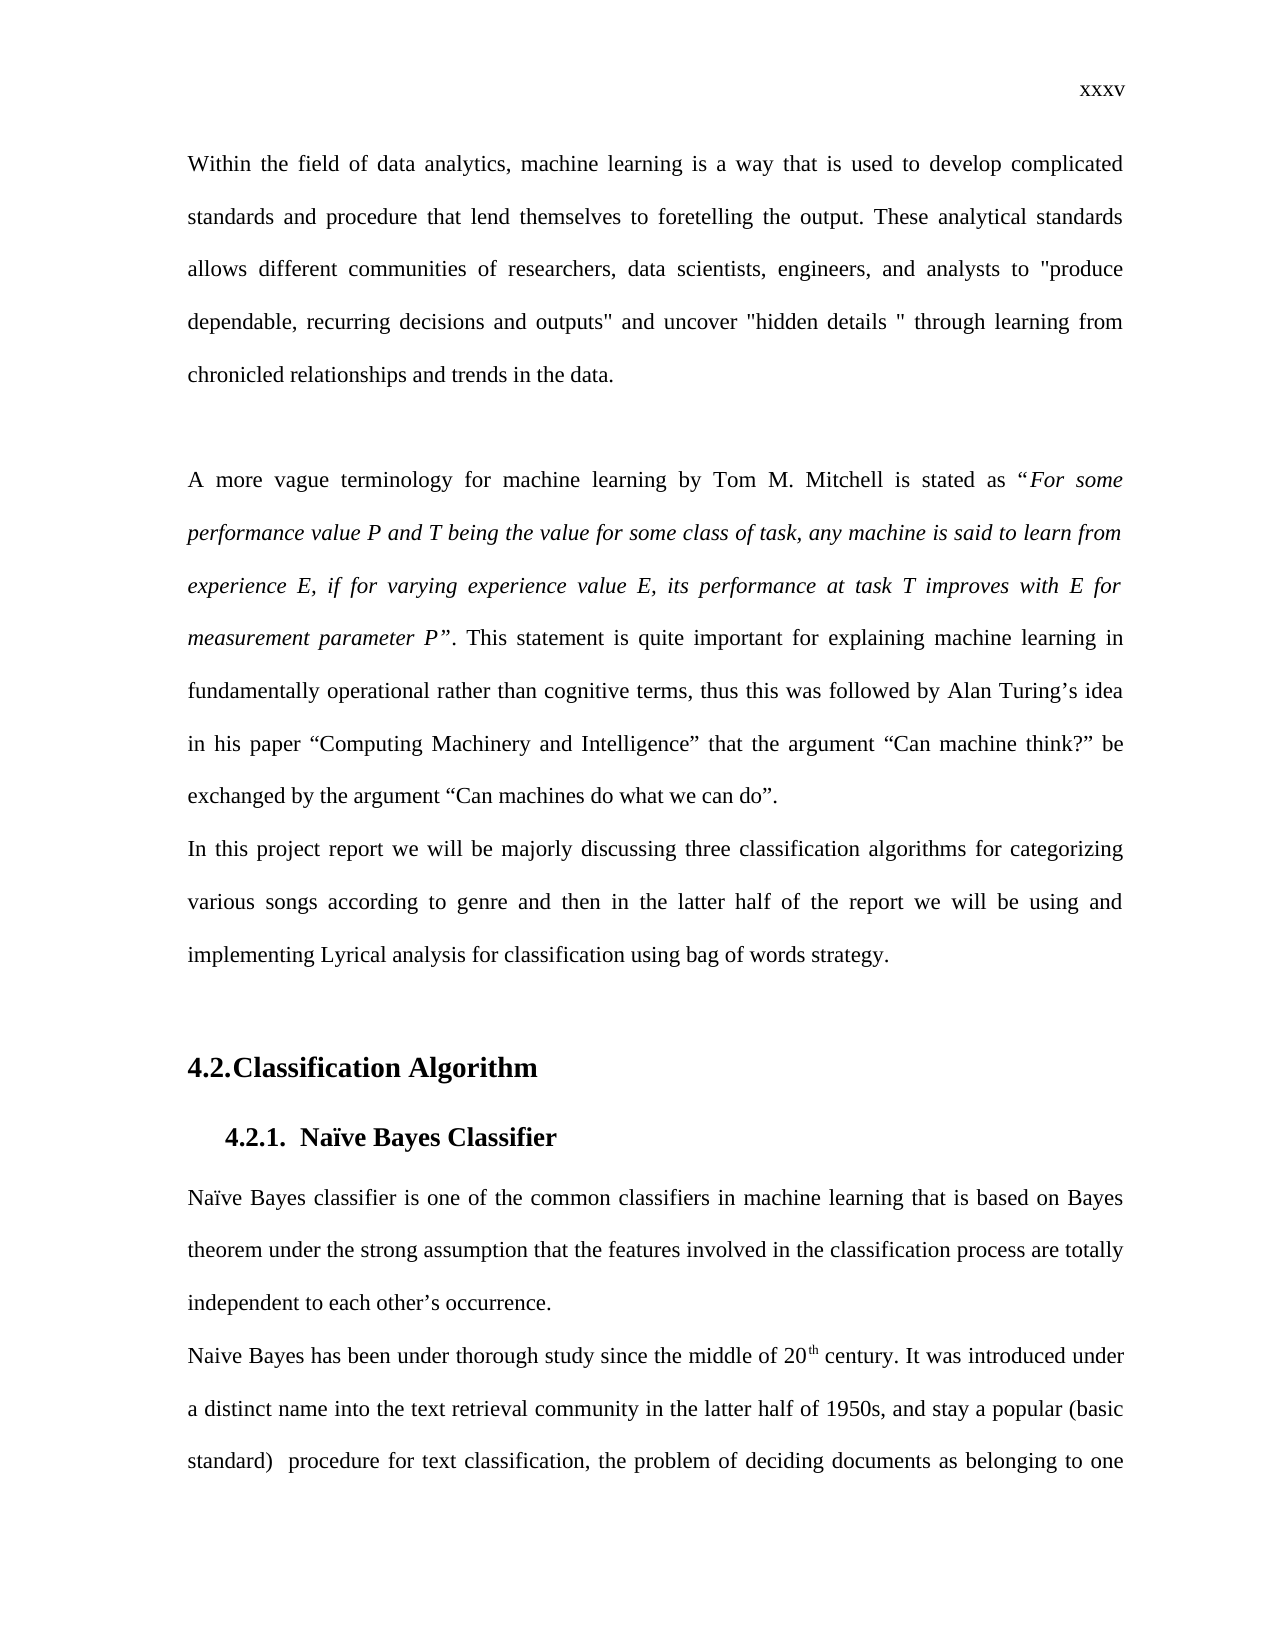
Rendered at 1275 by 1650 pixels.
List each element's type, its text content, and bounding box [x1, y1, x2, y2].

subtitle Naïve Bayes Classifier [225, 1121, 1125, 1153]
text Naïve Bayes classifier is one of the common classifiers in machine learning that is based on Bayes theorem under the strong assumption that the features involved in the classification process are totally independent to each other’s occurrence. [187, 1184, 1125, 1316]
text A more vague terminology for machine learning by Tom M. Mitchell is stated as “For some performance value P and T being the value for some class of task, any machine is said to learn from experience E, if for varying experience value E, its performance at task T improves with E for measurement parameter P”. This statement is quite important for explaining machine learning in fundamentally operational rather than cognitive terms, thus this was followed by Alan Turing’s idea in his paper “Computing Machinery and Intelligence” that the argument “Can machine think?” be exchanged by the argument “Can machines do what we can do”. [187, 466, 1125, 809]
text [187, 1342, 1125, 1474]
text Within the field of data analytics, machine learning is a way that is used to develop complicated standards and procedure that lend themselves to foretelling the output. These analytical standards allows different communities of researchers, data scientists, engineers, and analysts to "produce dependable, recurring decisions and outputs" and uncover "hidden details " through learning from chronicled relationships and trends in the data. [187, 150, 1125, 387]
text In this project report we will be majorly discussing three classification algorithms for categorizing various songs according to genre and then in the latter half of the report we will be using and implementing Lyrical analysis for classification using bag of words strategy. [187, 835, 1125, 967]
subtitle Classification Algorithm [187, 1050, 1125, 1084]
